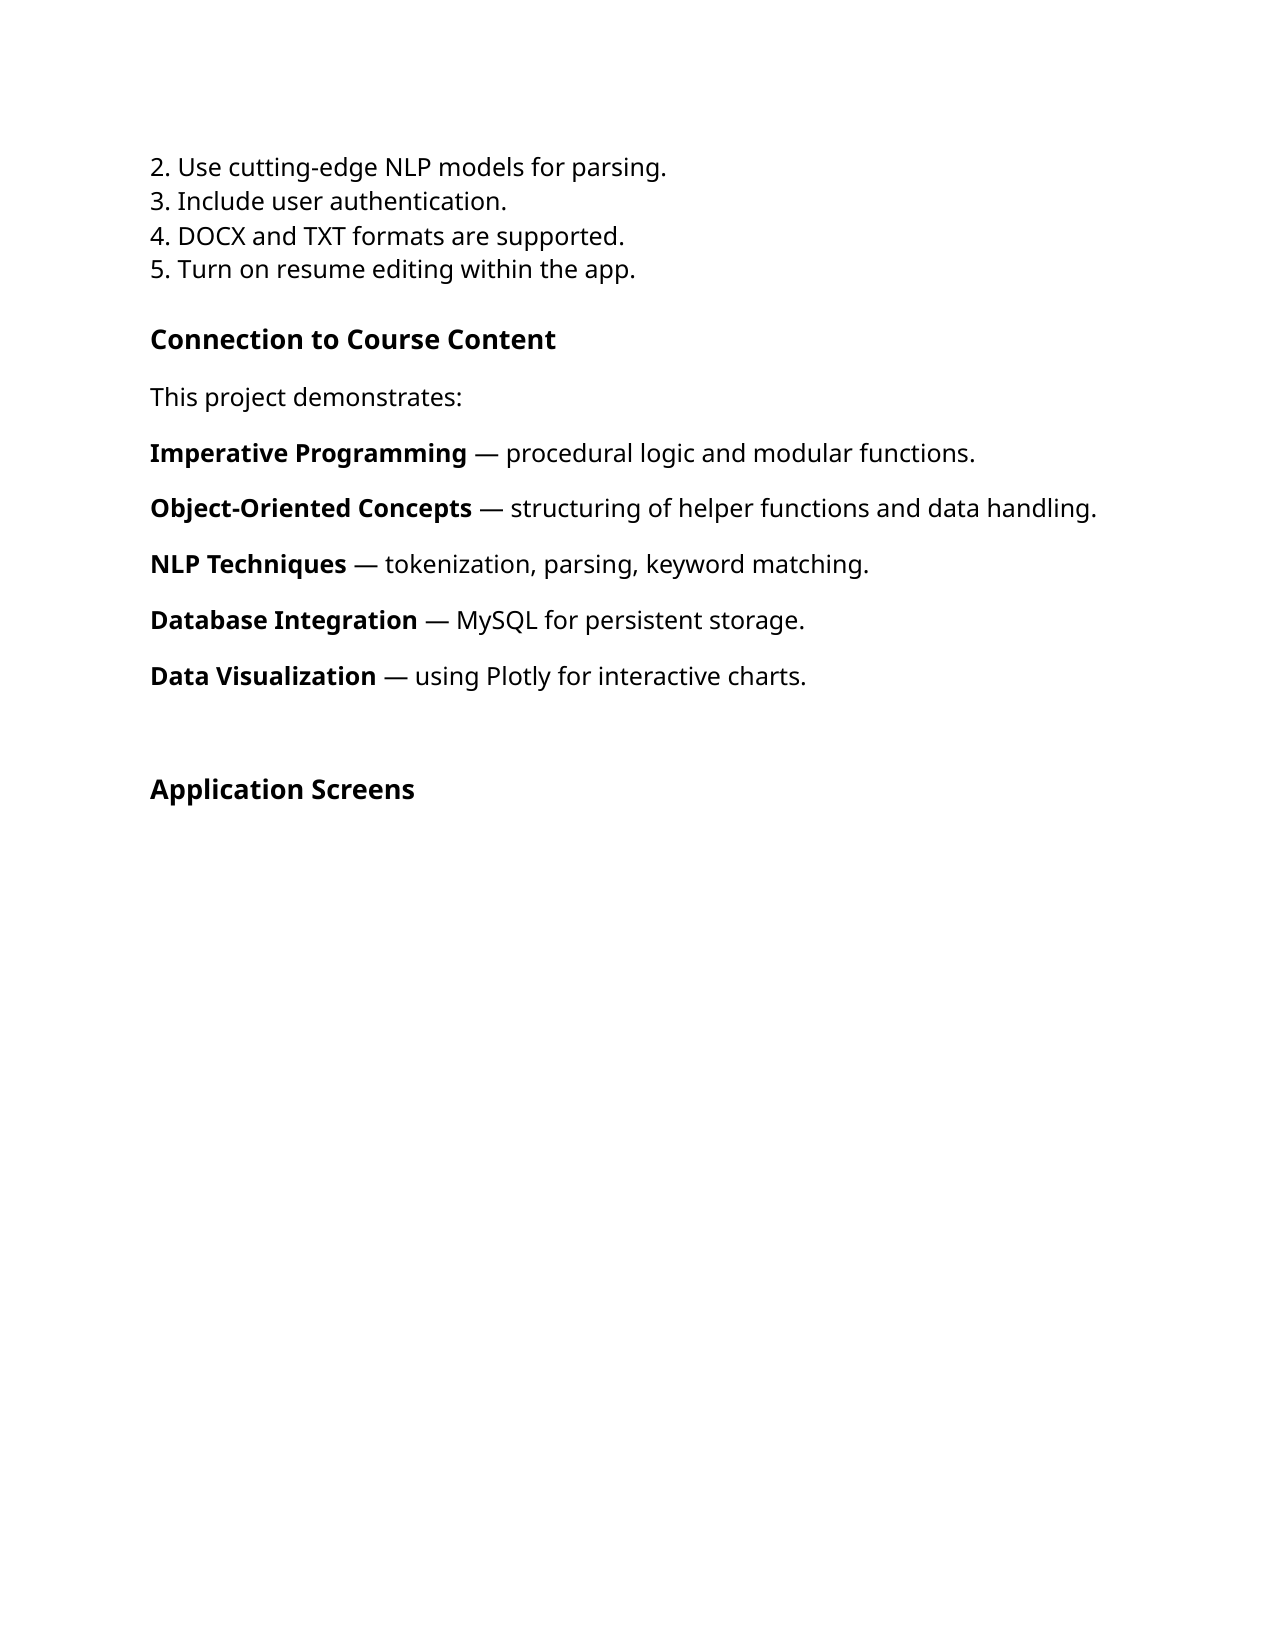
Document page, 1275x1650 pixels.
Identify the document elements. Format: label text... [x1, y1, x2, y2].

text Data Visualization — using Plotly for interactive charts. [150, 658, 1125, 693]
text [150, 150, 1125, 286]
text Application Screens [150, 770, 1125, 807]
text Database Integration — MySQL for persistent storage. [150, 603, 1125, 637]
text NLP Techniques — tokenization, parsing, keyword matching. [150, 547, 1125, 581]
text Imperative Programming — procedural logic and modular functions. [150, 435, 1125, 469]
text Object-Oriented Concepts — structuring of helper functions and data handling. [150, 491, 1125, 525]
text This project demonstrates: [150, 379, 1125, 413]
text Connection to Course Content [150, 320, 1125, 357]
